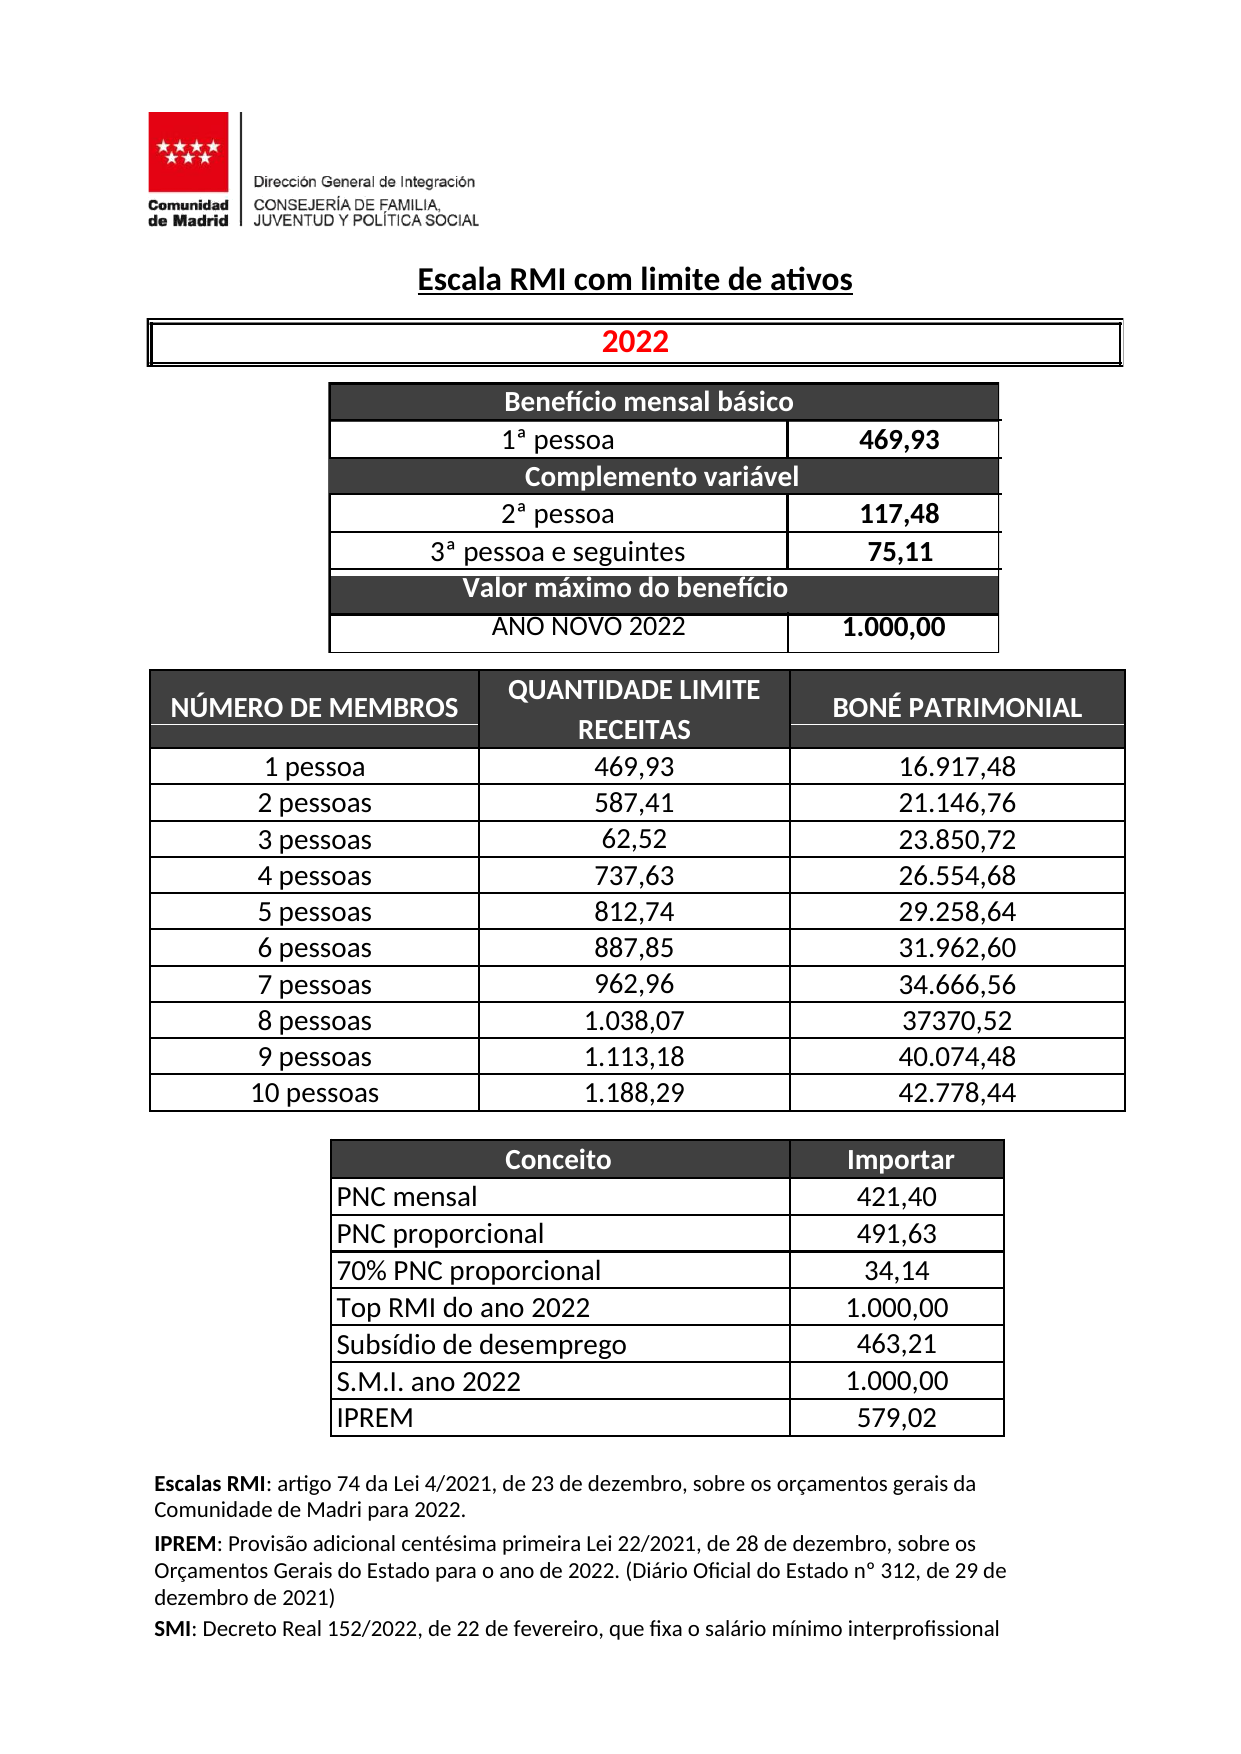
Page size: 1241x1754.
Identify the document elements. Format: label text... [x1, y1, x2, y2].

picture [146, 318, 1124, 367]
text IPREM: Provisão adicional centésima primeira Lei 22/2021, de 28 de dezembro, sobre os Orçamentos Gerais do Estado para o ano de 2022. (Diário Oficial do Estado nº 312, de 29 de dezembro de 2021) [154, 1530, 1073, 1611]
table_cell 16.917,48 [791, 749, 1124, 783]
table_header QUANTIDADE LIMITE [480, 671, 789, 707]
table_cell 31.962,60 [791, 930, 1124, 964]
table_cell 40.074,48 [791, 1039, 1124, 1073]
table_cell 1.113,18 [480, 1039, 789, 1073]
table_cell 29.258,64 [791, 894, 1124, 928]
table_cell 2ª pessoa [329, 495, 786, 531]
table_cell PNC mensal [332, 1179, 789, 1213]
table_cell 9 pessoas [151, 1039, 478, 1073]
text 1.000,00 [842, 608, 1121, 643]
table_cell 463,21 [791, 1326, 1003, 1361]
table_header NÚMERO DE MEMBROS [151, 671, 478, 724]
table_cell 962,96 [480, 967, 789, 1001]
table_cell 812,74 [480, 894, 789, 928]
table_cell 34,14 [791, 1253, 1003, 1287]
table_cell RECEITAS [480, 707, 789, 747]
table_cell [827, 459, 998, 493]
picture [148, 112, 479, 230]
table_cell 469,93 [480, 749, 789, 783]
table_cell 21.146,76 [791, 785, 1124, 819]
table_header Importar [791, 1141, 1003, 1177]
table_cell IPREM [332, 1400, 789, 1435]
table_cell [791, 725, 1124, 747]
table_cell 4 pessoas [151, 858, 478, 892]
table_cell 34.666,56 [791, 967, 1124, 1001]
table_cell 23.850,72 [791, 822, 1124, 856]
table_cell 587,41 [480, 785, 789, 819]
table_cell 491,63 [791, 1216, 1003, 1250]
table_cell 117,48 [827, 495, 998, 531]
table_header 1ª pessoa [329, 421, 786, 457]
table_cell 10 pessoas [151, 1075, 478, 1109]
table_cell 42.778,44 [791, 1075, 1124, 1109]
text ANO NOVO 2022 [492, 608, 767, 643]
table_cell 7 pessoas [151, 967, 478, 1001]
text Escala RMI com limite de ativos [148, 258, 1123, 299]
table_header [789, 421, 827, 457]
table_cell [151, 725, 478, 747]
table_cell 1.000,00 [791, 1289, 1003, 1324]
table_cell [998, 533, 1002, 568]
table_cell 3 pessoas [151, 822, 478, 856]
table_cell 37370,52 [791, 1003, 1124, 1037]
table_cell [789, 495, 827, 531]
table_cell 75,11 [827, 533, 998, 568]
text SMI: Decreto Real 152/2022, de 22 de fevereiro, que fixa o salário mínimo interprofissional [154, 1614, 1121, 1642]
table_header Conceito [332, 1141, 789, 1177]
table_cell 579,02 [791, 1400, 1003, 1435]
table_cell 1.188,29 [480, 1075, 789, 1109]
table_cell 26.554,68 [791, 858, 1124, 892]
table_cell 70% PNC proporcional [332, 1253, 789, 1287]
table_cell [998, 495, 1002, 531]
table_cell 2 pessoas [151, 785, 478, 819]
table_cell [998, 459, 1002, 493]
table_cell 421,40 [791, 1179, 1003, 1213]
table_cell 737,63 [480, 858, 789, 892]
table_cell 8 pessoas [151, 1003, 478, 1037]
table_cell [789, 533, 827, 568]
table_cell 3ª pessoa e seguintes [329, 533, 786, 568]
table_cell 887,85 [480, 930, 789, 964]
table_cell S.M.I. ano 2022 [332, 1363, 789, 1398]
table_cell 6 pessoas [151, 930, 478, 964]
table_header BONÉ PATRIMONIAL [791, 671, 1124, 724]
table_cell Subsídio de desemprego [332, 1326, 789, 1361]
table_cell 5 pessoas [151, 894, 478, 928]
table_cell Complemento variável [329, 459, 827, 493]
table_cell 62,52 [480, 822, 789, 856]
table_cell 1.000,00 [791, 1363, 1003, 1398]
table_cell PNC proporcional [332, 1216, 789, 1250]
text Benefício mensal básico [504, 383, 1121, 419]
table_header [998, 421, 1002, 457]
table_cell Top RMI do ano 2022 [332, 1289, 789, 1324]
text Valor máximo do benefício [462, 570, 1121, 604]
text Escalas RMI: artigo 74 da Lei 4/2021, de 23 de dezembro, sobre os orçamentos gerais da Comunidade de Madri para 2022. [154, 1471, 1062, 1523]
picture [328, 382, 1000, 653]
table_cell 1.038,07 [480, 1003, 789, 1037]
table_header 469,93 [827, 421, 998, 457]
table_cell 1 pessoa [151, 749, 478, 783]
